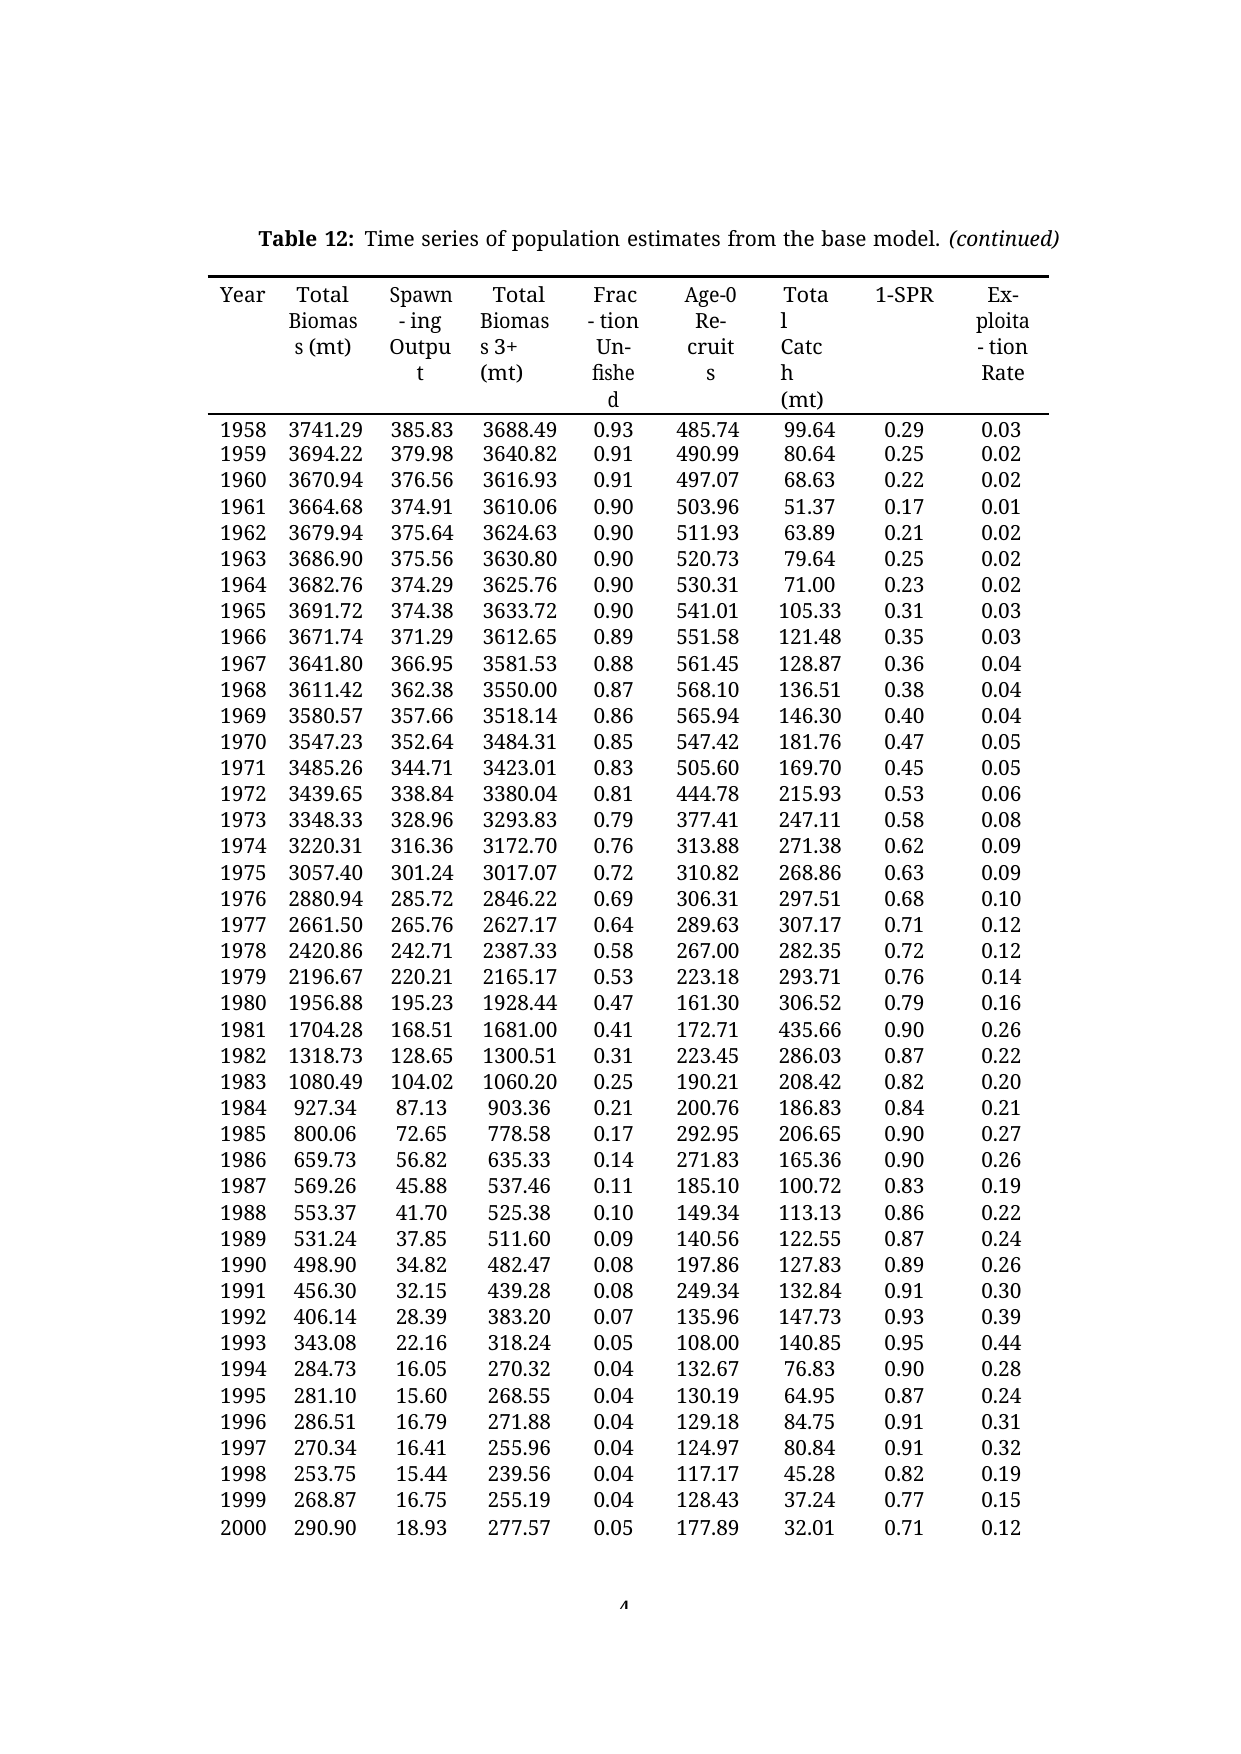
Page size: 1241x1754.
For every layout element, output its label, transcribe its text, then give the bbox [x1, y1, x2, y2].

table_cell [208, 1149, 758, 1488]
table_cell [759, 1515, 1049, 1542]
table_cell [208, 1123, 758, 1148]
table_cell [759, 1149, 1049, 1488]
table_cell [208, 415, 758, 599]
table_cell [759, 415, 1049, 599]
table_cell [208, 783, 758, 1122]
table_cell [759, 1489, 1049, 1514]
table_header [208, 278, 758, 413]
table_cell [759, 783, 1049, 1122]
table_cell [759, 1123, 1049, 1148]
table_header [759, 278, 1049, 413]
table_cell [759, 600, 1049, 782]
text Table 12: Time series of population estimates from the base model. (continued) [258, 224, 1132, 252]
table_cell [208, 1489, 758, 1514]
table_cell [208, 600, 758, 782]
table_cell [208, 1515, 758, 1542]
